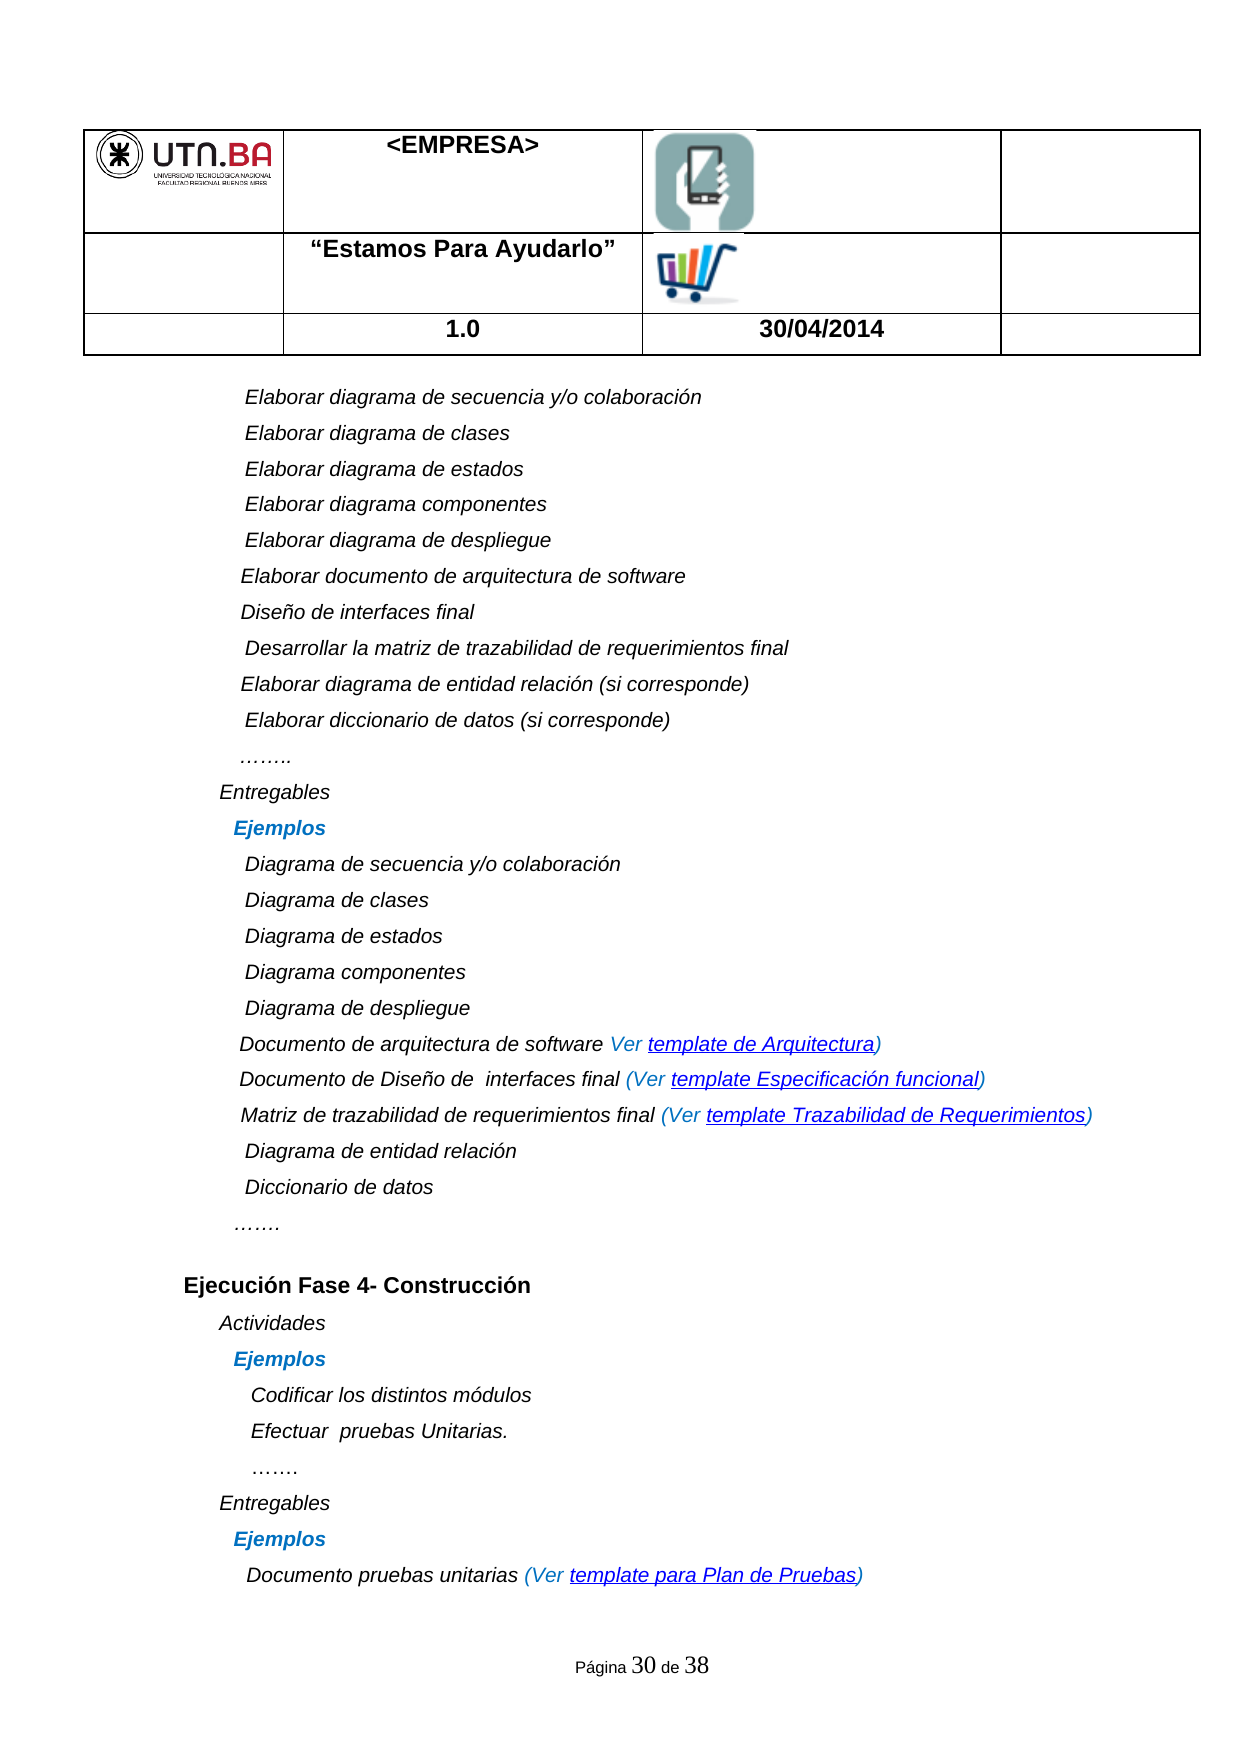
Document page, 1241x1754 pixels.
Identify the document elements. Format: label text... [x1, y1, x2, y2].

text Efectuar pruebas Unitarias. [177, 1419, 1107, 1443]
text Diagrama de despliegue [177, 995, 1107, 1019]
text Ejemplos [219, 1347, 1107, 1371]
text Ejemplos [177, 816, 1107, 840]
text Elaborar diagrama de entidad relación (si corresponde) [177, 672, 1107, 696]
text Diagrama de entidad relación [177, 1139, 1107, 1163]
text Diccionario de datos [177, 1175, 1107, 1199]
text Elaborar documento de arquitectura de software [177, 564, 1107, 588]
text Entregables [219, 1491, 1107, 1514]
text Desarrollar la matriz de trazabilidad de requerimientos final [177, 636, 1107, 660]
text Elaborar diccionario de datos (si corresponde) [177, 708, 1107, 732]
text Diseño de interfaces final [177, 600, 1107, 624]
text Matriz de trazabilidad de requerimientos final (Ver template Trazabilidad de Requerimientos) [177, 1103, 1107, 1127]
picture [96, 130, 271, 185]
picture [653, 233, 744, 311]
text ……. [177, 1454, 1107, 1478]
text Entregables [219, 780, 1107, 804]
text Elaborar diagrama componentes [177, 492, 1107, 516]
picture [653, 130, 757, 232]
text Elaborar diagrama de clases [177, 420, 1107, 444]
text Diagrama de secuencia y/o colaboración [177, 852, 1107, 876]
text Actividades [219, 1311, 1107, 1335]
text Documento de Diseño de interfaces final (Ver template Especificación funcional) [233, 1067, 1107, 1091]
text Diagrama componentes [177, 959, 1107, 983]
text Codificar los distintos módulos [177, 1383, 1107, 1407]
text Ejecución Fase 4- Construcción [177, 1272, 1107, 1298]
text Documento pruebas unitarias (Ver template para Plan de Pruebas) [177, 1562, 1107, 1586]
text Elaborar diagrama de secuencia y/o colaboración [177, 384, 1107, 408]
text ……. [177, 1211, 1107, 1235]
text Elaborar diagrama de despliegue [177, 528, 1107, 552]
text Diagrama de clases [177, 888, 1107, 912]
text Documento de arquitectura de software Ver template de Arquitectura) [177, 1031, 1107, 1055]
text Diagrama de estados [177, 923, 1107, 947]
text …….. [177, 744, 1107, 768]
text Ejemplos [177, 1526, 1107, 1550]
text Elaborar diagrama de estados [177, 456, 1107, 480]
